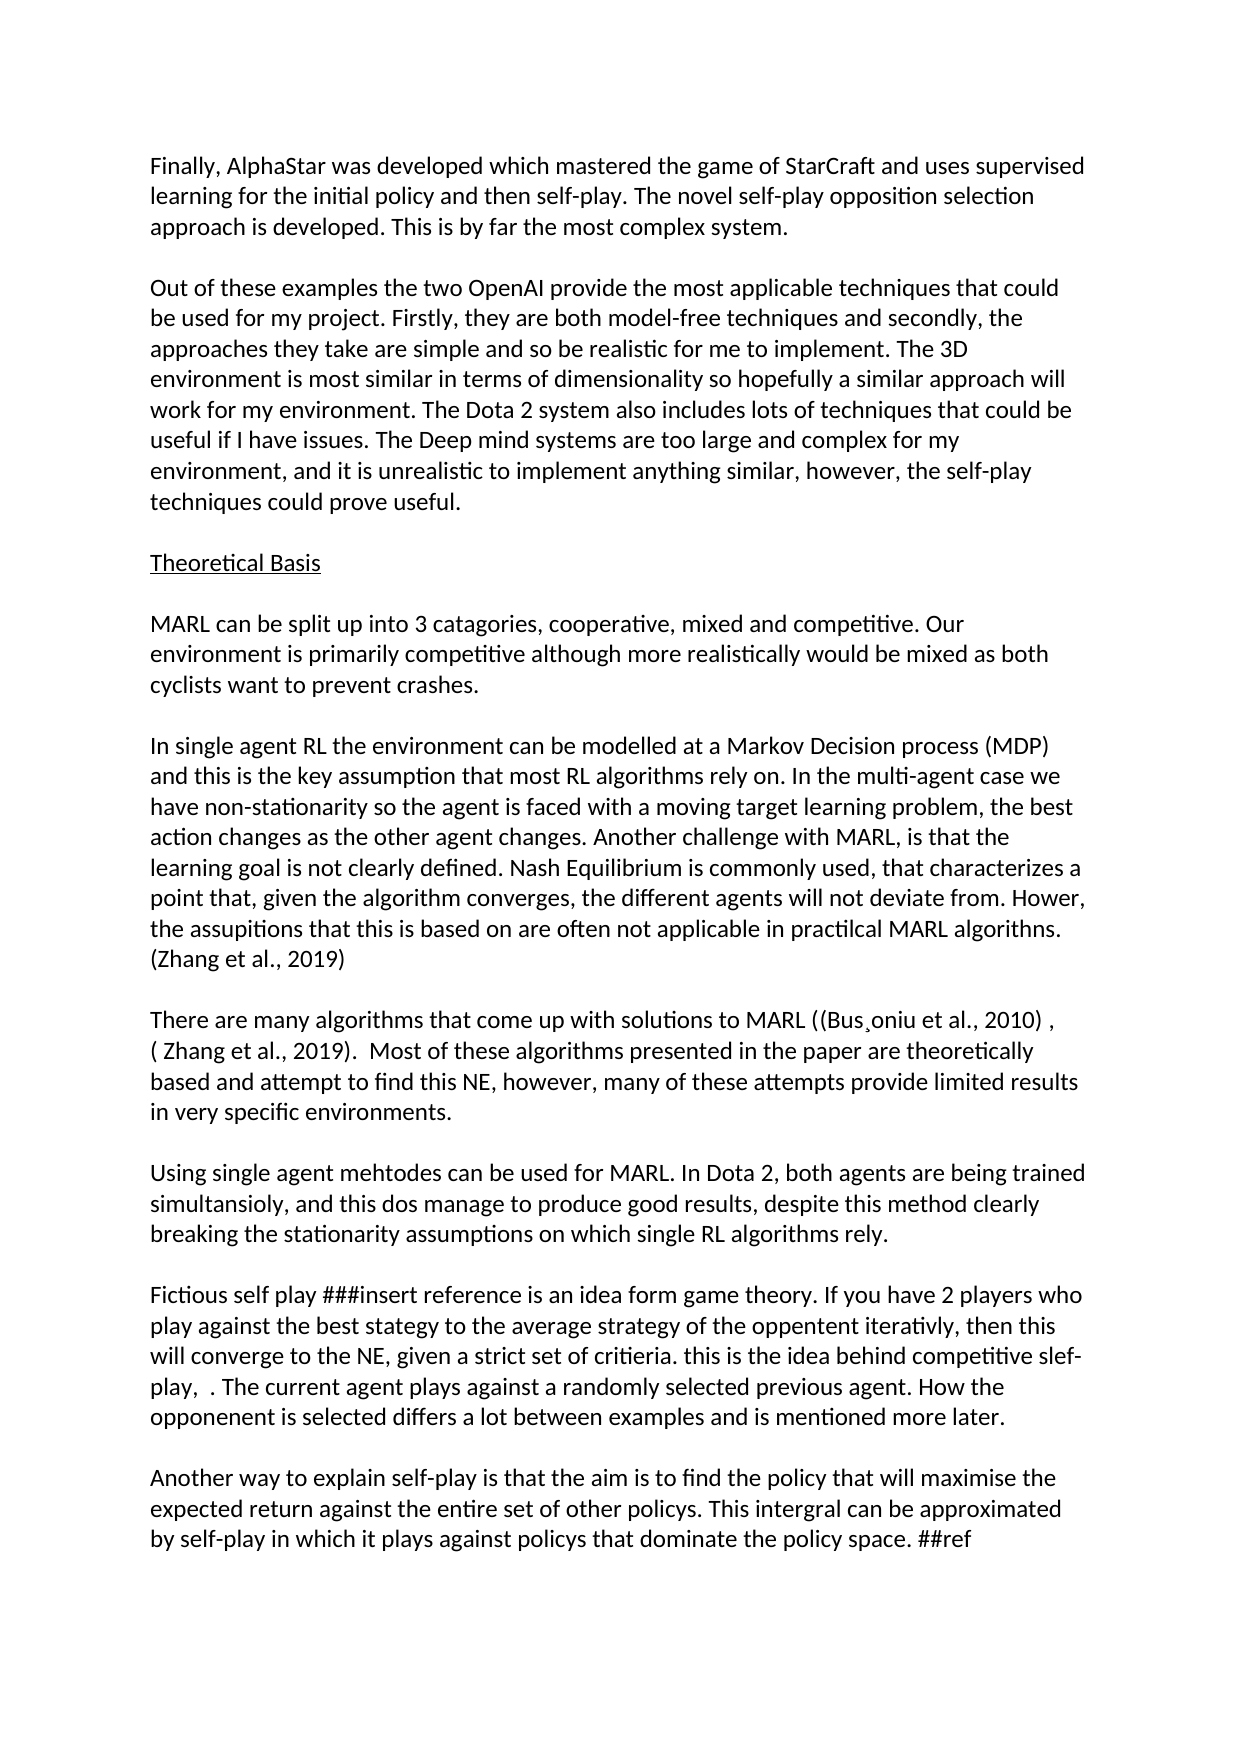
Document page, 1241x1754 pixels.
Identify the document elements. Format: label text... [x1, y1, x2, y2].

text Theoretical Basis [150, 547, 1090, 577]
text In single agent RL the environment can be modelled at a Markov Decision process (MDP) and this is the key assumption that most RL algorithms rely on. In the multi-agent case we have non-stationarity so the agent is faced with a moving target learning problem, the best action changes as the other agent changes. Another challenge with MARL, is that the learning goal is not clearly defined. Nash Equilibrium is commonly used, that characterizes a point that, given the algorithm converges, the different agents will not deviate from. Hower, the assupitions that this is based on are often not applicable in practilcal MARL algorithns. [150, 730, 1090, 974]
text MARL can be split up into 3 catagories, cooperative, mixed and competitive. Our environment is primarily competitive although more realistically would be mixed as both cyclists want to prevent crashes. [150, 608, 1090, 699]
text There are many algorithms that come up with solutions to MARL ( ,. Most of these algorithms presented in the paper are theoretically based and attempt to find this NE, however, many of these attempts provide limited results in very specific environments. [150, 1004, 1090, 1127]
text Another way to explain self-play is that the aim is to find the policy that will maximise the expected return against the entire set of other policys. This intergral can be approximated by self-play in which it plays against policys that dominate the policy space. ##ref [150, 1462, 1090, 1554]
text Fictious self play ###insert reference is an idea form game theory. If you have 2 players who play against the best stategy to the average strategy of the oppentent iterativly, then this will converge to the NE, given a strict set of critieria. this is the idea behind competitive slef-play, . The current agent plays against a randomly selected previous agent. How the opponenent is selected differs a lot between examples and is mentioned more later. [150, 1279, 1090, 1432]
text Out of these examples the two OpenAI provide the most applicable techniques that could be used for my project. Firstly, they are both model-free techniques and secondly, the approaches they take are simple and so be realistic for me to implement. The 3D environment is most similar in terms of dimensionality so hopefully a similar approach will work for my environment. The Dota 2 system also includes lots of techniques that could be useful if I have issues. The Deep mind systems are too large and complex for my environment, and it is unrealistic to implement anything similar, however, the self-play techniques could prove useful. [150, 272, 1090, 516]
text Finally, AlphaStar was developed which mastered the game of StarCraft and uses supervised learning for the initial policy and then self-play. The novel self-play opposition selection approach is developed. This is by far the most complex system. [150, 150, 1090, 242]
text Using single agent mehtodes can be used for MARL. In Dota 2, both agents are being trained simultansioly, and this dos manage to produce good results, despite this method clearly breaking the stationarity assumptions on which single RL algorithms rely. [150, 1157, 1090, 1249]
